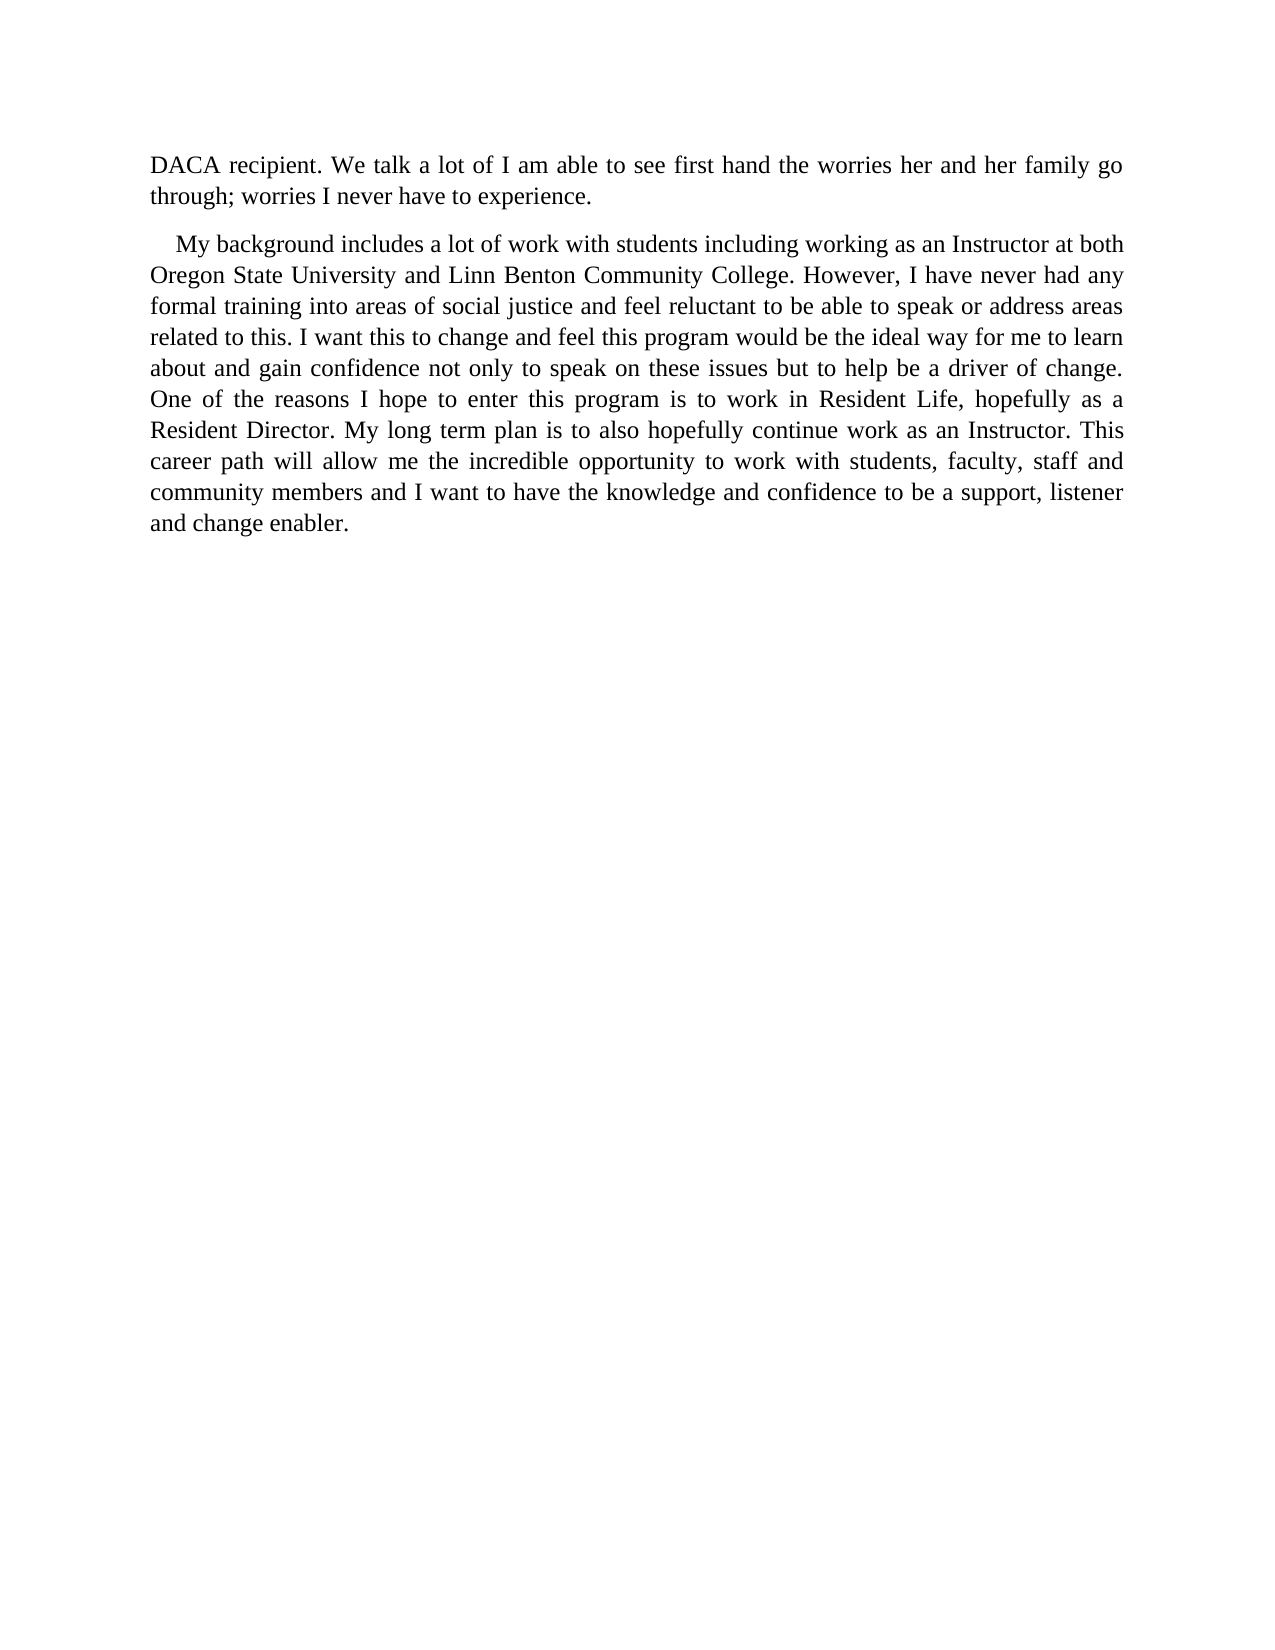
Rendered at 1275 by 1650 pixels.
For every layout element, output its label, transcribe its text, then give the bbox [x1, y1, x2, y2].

text My background includes a lot of work with students including working as an Instructor at both Oregon State University and Linn Benton Community College. However, I have never had any formal training into areas of social justice and feel reluctant to be able to speak or address areas related to this. I want this to change and feel this program would be the ideal way for me to learn about and gain confidence not only to speak on these issues but to help be a driver of change. One of the reasons I hope to enter this program is to work in Resident Life, hopefully as a Resident Director. My long term plan is to also hopefully continue work as an Instructor. This career path will allow me the incredible opportunity to work with students, faculty, staff and community members and I want to have the knowledge and confidence to be a support, listener and change enabler. [150, 229, 1125, 537]
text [150, 150, 1125, 210]
